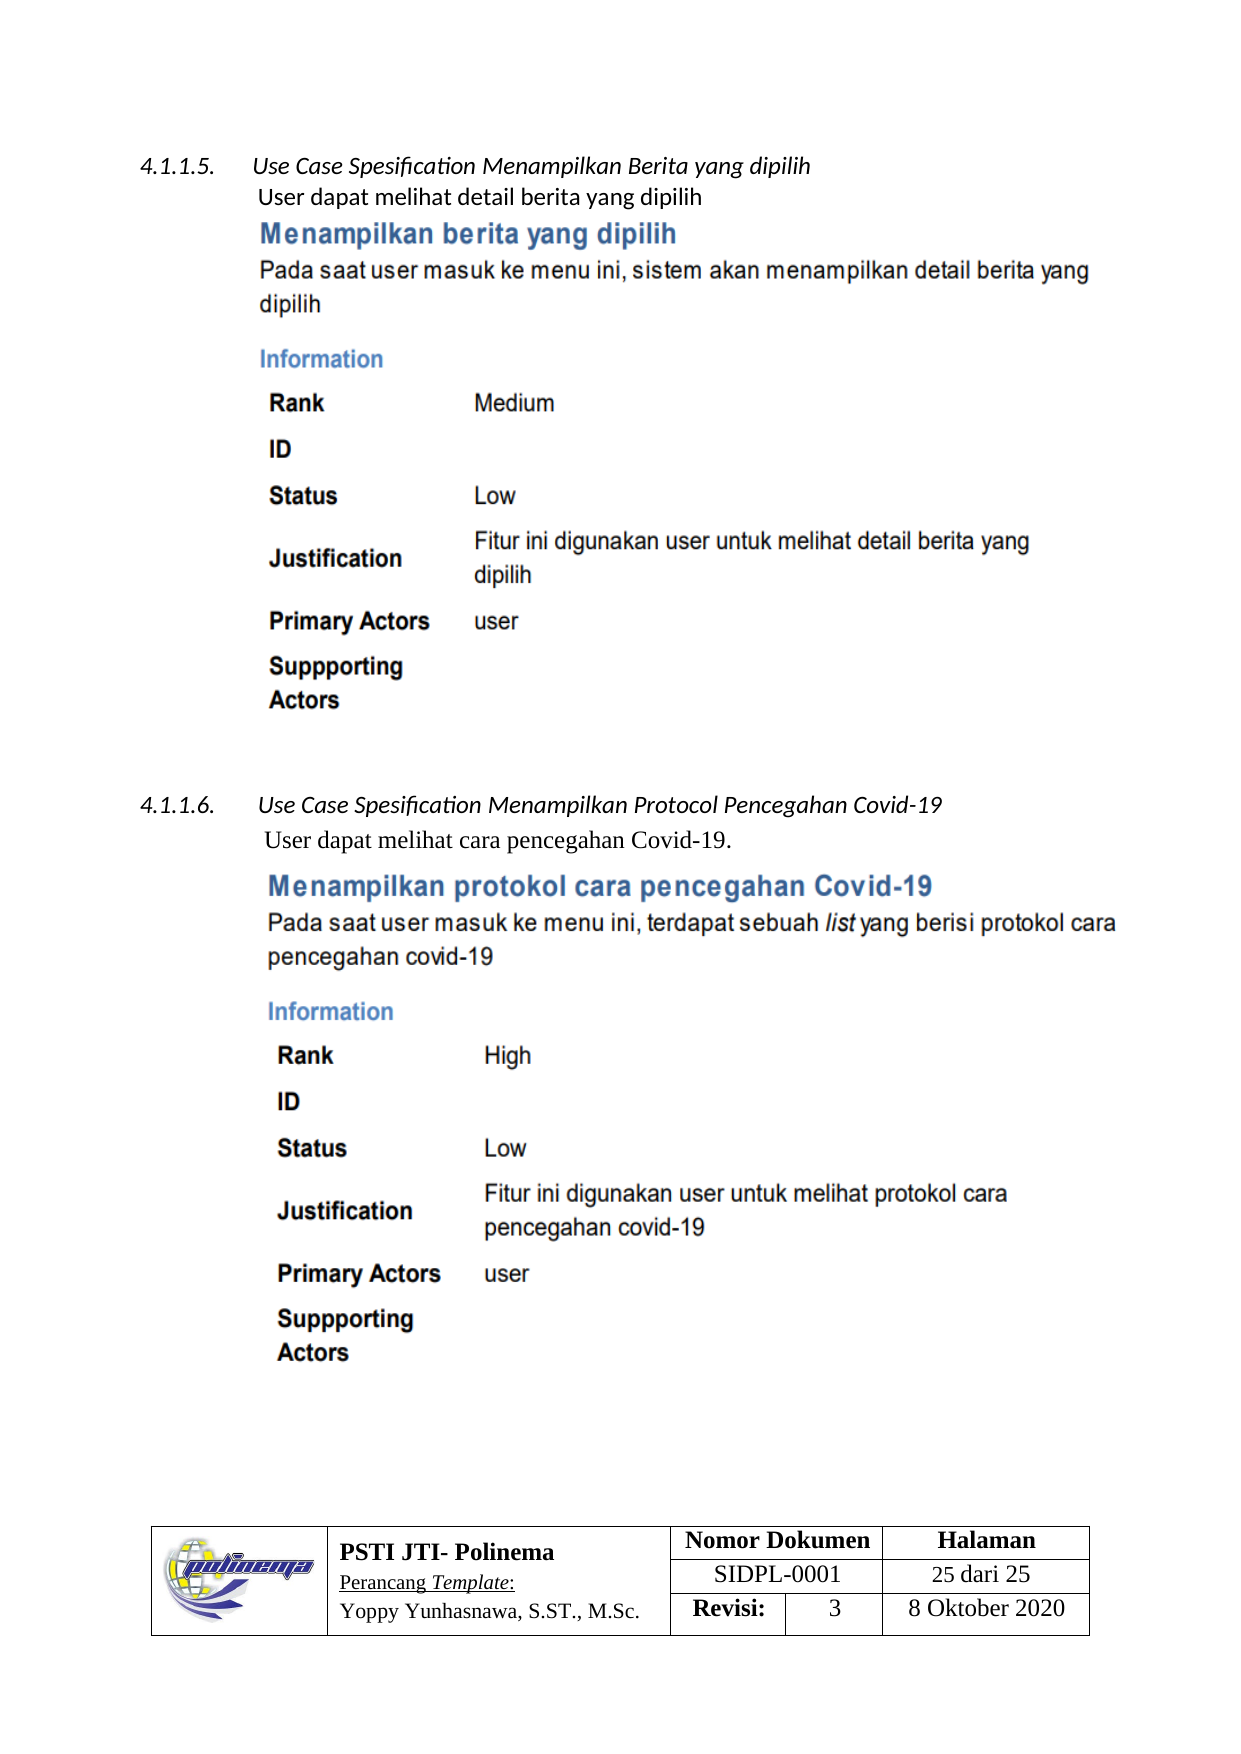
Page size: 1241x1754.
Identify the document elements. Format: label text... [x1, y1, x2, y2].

picture [257, 216, 1094, 721]
list User dapat melihat detail berita yang dipilih [213, 181, 1173, 211]
text User dapat melihat cara pencegahan Covid-19. [258, 824, 1173, 854]
picture [162, 1536, 315, 1623]
list Use Case Spesification Menampilkan Berita yang dipilih [139, 150, 893, 181]
picture [265, 871, 1123, 1371]
list Use Case Spesification Menampilkan Protocol Pencegahan Covid-19 [139, 789, 1173, 819]
